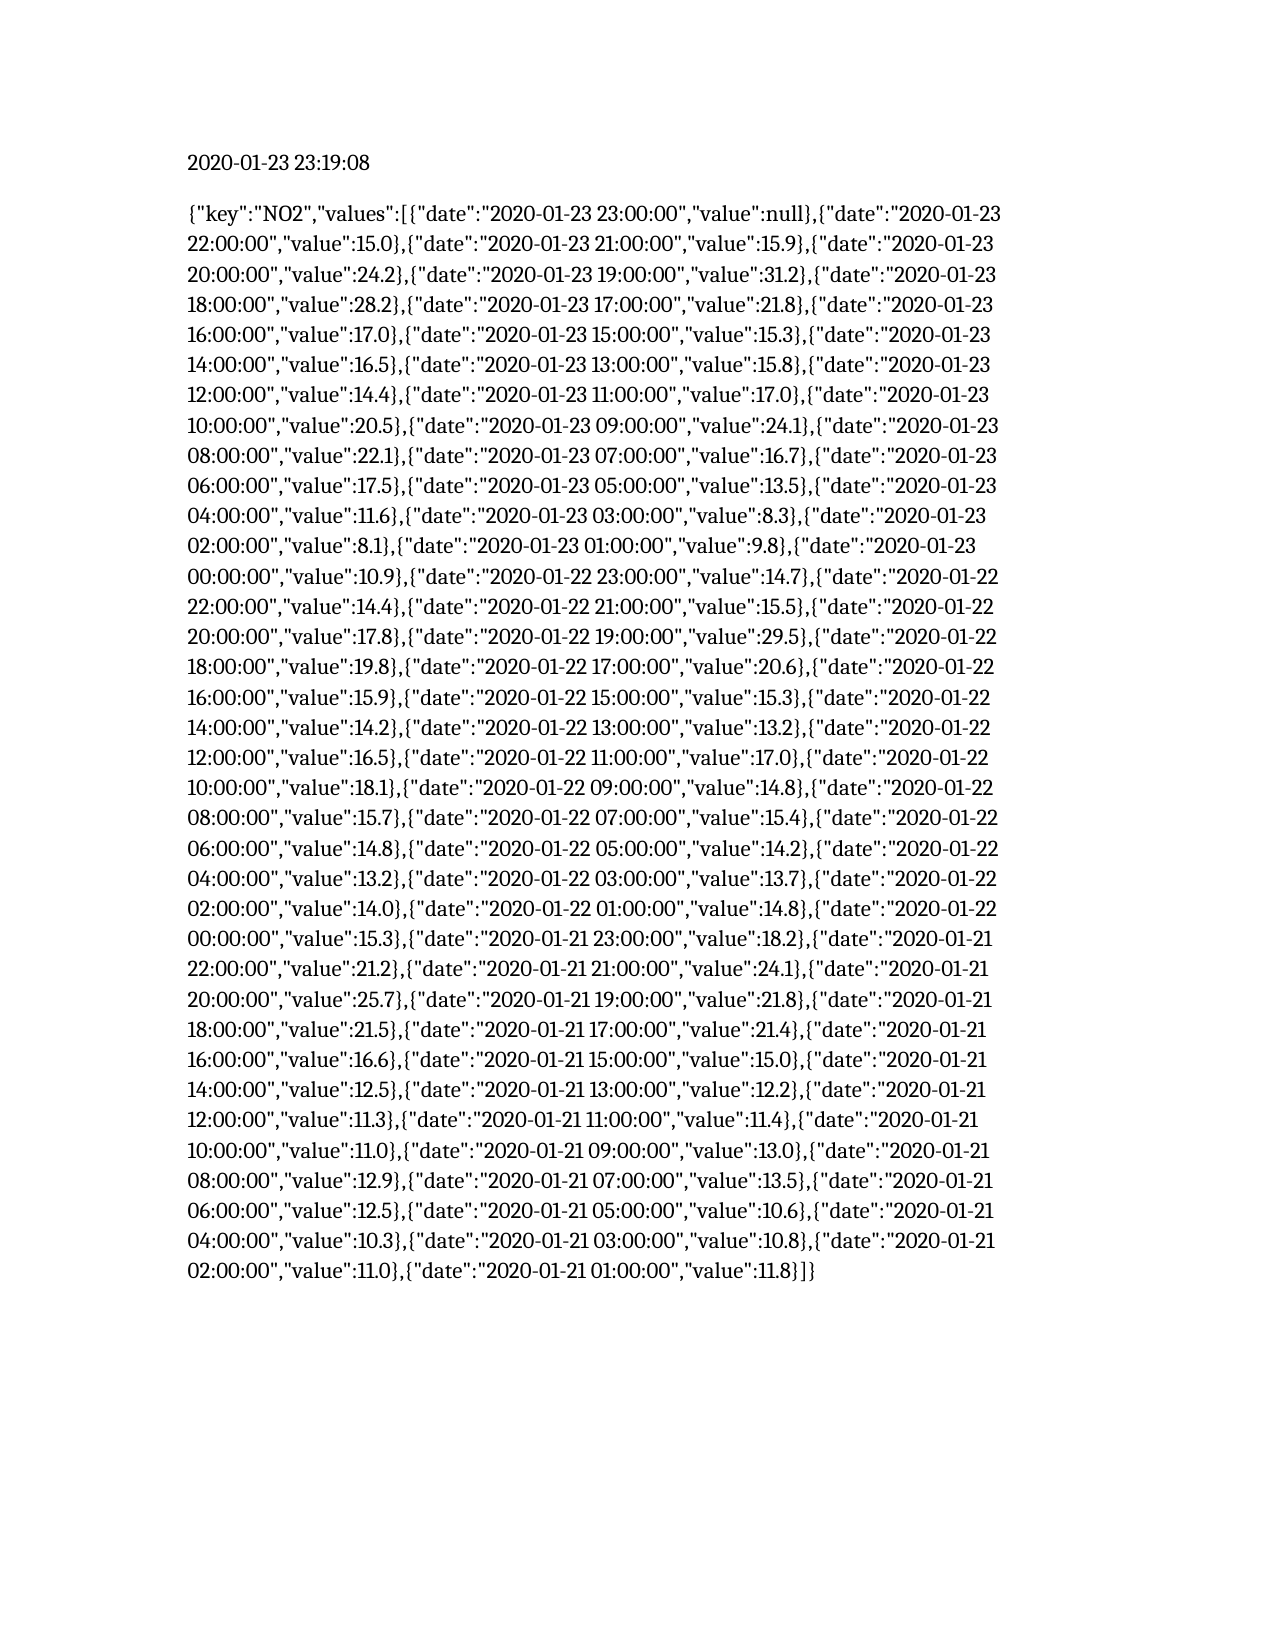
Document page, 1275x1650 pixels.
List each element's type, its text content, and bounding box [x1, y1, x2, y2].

text {"key":"NO2","values":[{"date":"2020-01-23 23:00:00","value":null},{"date":"2020-01-23 22:00:00","value":15.0},{"date":"2020-01-23 21:00:00","value":15.9},{"date":"2020-01-23 20:00:00","value":24.2},{"date":"2020-01-23 19:00:00","value":31.2},{"date":"2020-01-23 18:00:00","value":28.2},{"date":"2020-01-23 17:00:00","value":21.8},{"date":"2020-01-23 16:00:00","value":17.0},{"date":"2020-01-23 15:00:00","value":15.3},{"date":"2020-01-23 14:00:00","value":16.5},{"date":"2020-01-23 13:00:00","value":15.8},{"date":"2020-01-23 12:00:00","value":14.4},{"date":"2020-01-23 11:00:00","value":17.0},{"date":"2020-01-23 10:00:00","value":20.5},{"date":"2020-01-23 09:00:00","value":24.1},{"date":"2020-01-23 08:00:00","value":22.1},{"date":"2020-01-23 07:00:00","value":16.7},{"date":"2020-01-23 06:00:00","value":17.5},{"date":"2020-01-23 05:00:00","value":13.5},{"date":"2020-01-23 04:00:00","value":11.6},{"date":"2020-01-23 03:00:00","value":8.3},{"date":"2020-01-23 02:00:00","value":8.1},{"date":"2020-01-23 01:00:00","value":9.8},{"date":"2020-01-23 00:00:00","value":10.9},{"date":"2020-01-22 23:00:00","value":14.7},{"date":"2020-01-22 22:00:00","value":14.4},{"date":"2020-01-22 21:00:00","value":15.5},{"date":"2020-01-22 20:00:00","value":17.8},{"date":"2020-01-22 19:00:00","value":29.5},{"date":"2020-01-22 18:00:00","value":19.8},{"date":"2020-01-22 17:00:00","value":20.6},{"date":"2020-01-22 16:00:00","value":15.9},{"date":"2020-01-22 15:00:00","value":15.3},{"date":"2020-01-22 14:00:00","value":14.2},{"date":"2020-01-22 13:00:00","value":13.2},{"date":"2020-01-22 12:00:00","value":16.5},{"date":"2020-01-22 11:00:00","value":17.0},{"date":"2020-01-22 10:00:00","value":18.1},{"date":"2020-01-22 09:00:00","value":14.8},{"date":"2020-01-22 08:00:00","value":15.7},{"date":"2020-01-22 07:00:00","value":15.4},{"date":"2020-01-22 06:00:00","value":14.8},{"date":"2020-01-22 05:00:00","value":14.2},{"date":"2020-01-22 04:00:00","value":13.2},{"date":"2020-01-22 03:00:00","value":13.7},{"date":"2020-01-22 02:00:00","value":14.0},{"date":"2020-01-22 01:00:00","value":14.8},{"date":"2020-01-22 00:00:00","value":15.3},{"date":"2020-01-21 23:00:00","value":18.2},{"date":"2020-01-21 22:00:00","value":21.2},{"date":"2020-01-21 21:00:00","value":24.1},{"date":"2020-01-21 20:00:00","value":25.7},{"date":"2020-01-21 19:00:00","value":21.8},{"date":"2020-01-21 18:00:00","value":21.5},{"date":"2020-01-21 17:00:00","value":21.4},{"date":"2020-01-21 16:00:00","value":16.6},{"date":"2020-01-21 15:00:00","value":15.0},{"date":"2020-01-21 14:00:00","value":12.5},{"date":"2020-01-21 13:00:00","value":12.2},{"date":"2020-01-21 12:00:00","value":11.3},{"date":"2020-01-21 11:00:00","value":11.4},{"date":"2020-01-21 10:00:00","value":11.0},{"date":"2020-01-21 09:00:00","value":13.0},{"date":"2020-01-21 08:00:00","value":12.9},{"date":"2020-01-21 07:00:00","value":13.5},{"date":"2020-01-21 06:00:00","value":12.5},{"date":"2020-01-21 05:00:00","value":10.6},{"date":"2020-01-21 04:00:00","value":10.3},{"date":"2020-01-21 03:00:00","value":10.8},{"date":"2020-01-21 02:00:00","value":11.0},{"date":"2020-01-21 01:00:00","value":11.8}]} [187, 201, 1087, 1285]
text 2020-01-23 23:19:08 [187, 150, 1087, 176]
